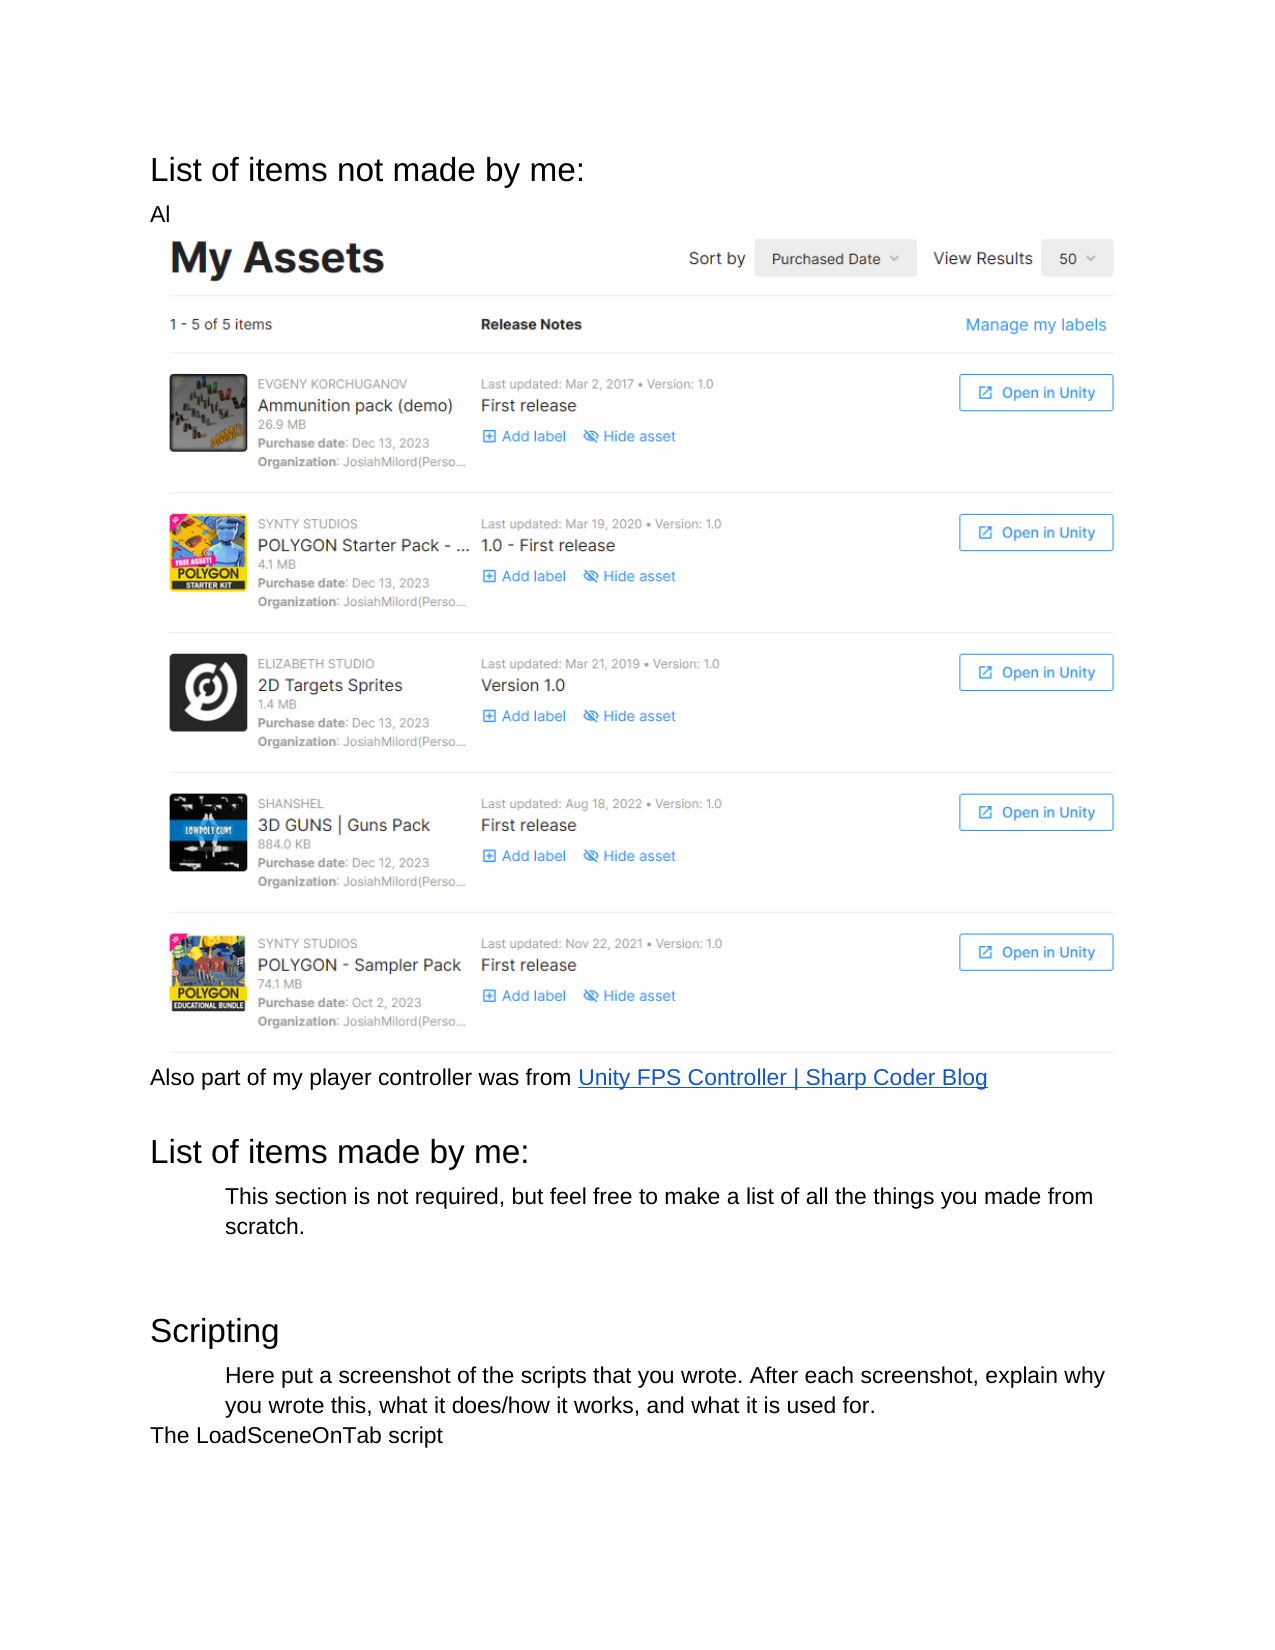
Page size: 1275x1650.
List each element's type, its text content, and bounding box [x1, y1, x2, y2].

subtitle List of items made by me: [150, 1132, 1125, 1170]
text Here put a screenshot of the scripts that you wrote. After each screenshot, explain why you wrote this, what it does/how it works, and what it is used for. [225, 1362, 1125, 1418]
text This section is not required, but feel free to make a list of all the things you made from scratch. [225, 1183, 1125, 1239]
text Also part of my player controller was from Unity FPS Controller | Sharp Coder Blog [150, 1064, 1125, 1091]
text The LoadSceneOnTab script [150, 1422, 1125, 1449]
text Al [150, 201, 1125, 231]
subtitle Scripting [150, 1311, 1125, 1349]
picture [150, 231, 1125, 1061]
subtitle List of items not made by me: [150, 150, 1125, 188]
